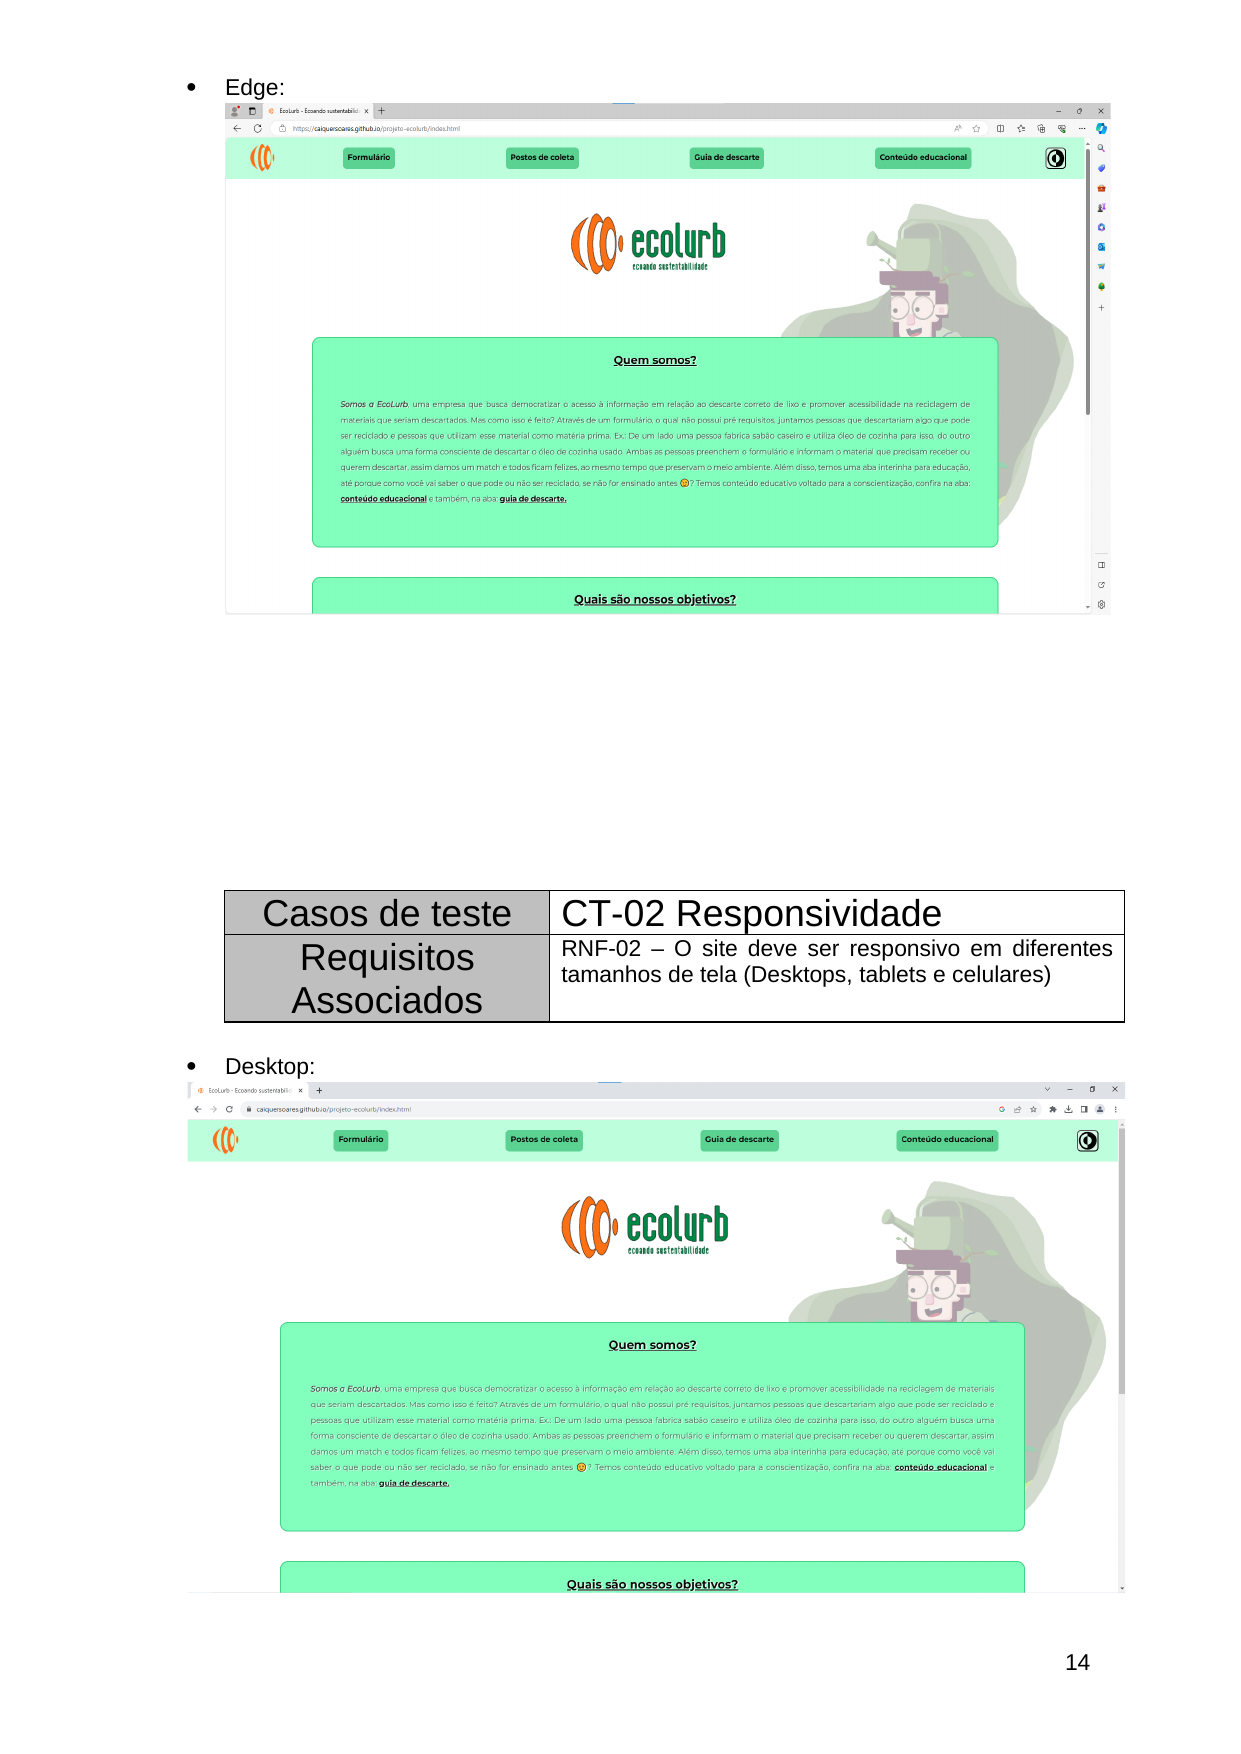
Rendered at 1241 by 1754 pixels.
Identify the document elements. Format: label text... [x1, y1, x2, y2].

table_header CT-02 Responsividade [550, 891, 1124, 934]
table_header Casos de teste [225, 891, 549, 934]
list Edge: [187, 74, 1090, 100]
table_cell Requisitos Associados [225, 935, 549, 1021]
table_cell RNF-02 – O site deve ser responsivo em diferentes tamanhos de tela (Desktops, tablets e celulares) [550, 935, 1124, 1021]
list Desktop: [187, 1053, 1090, 1079]
picture [225, 103, 1111, 615]
picture [187, 1082, 1126, 1593]
